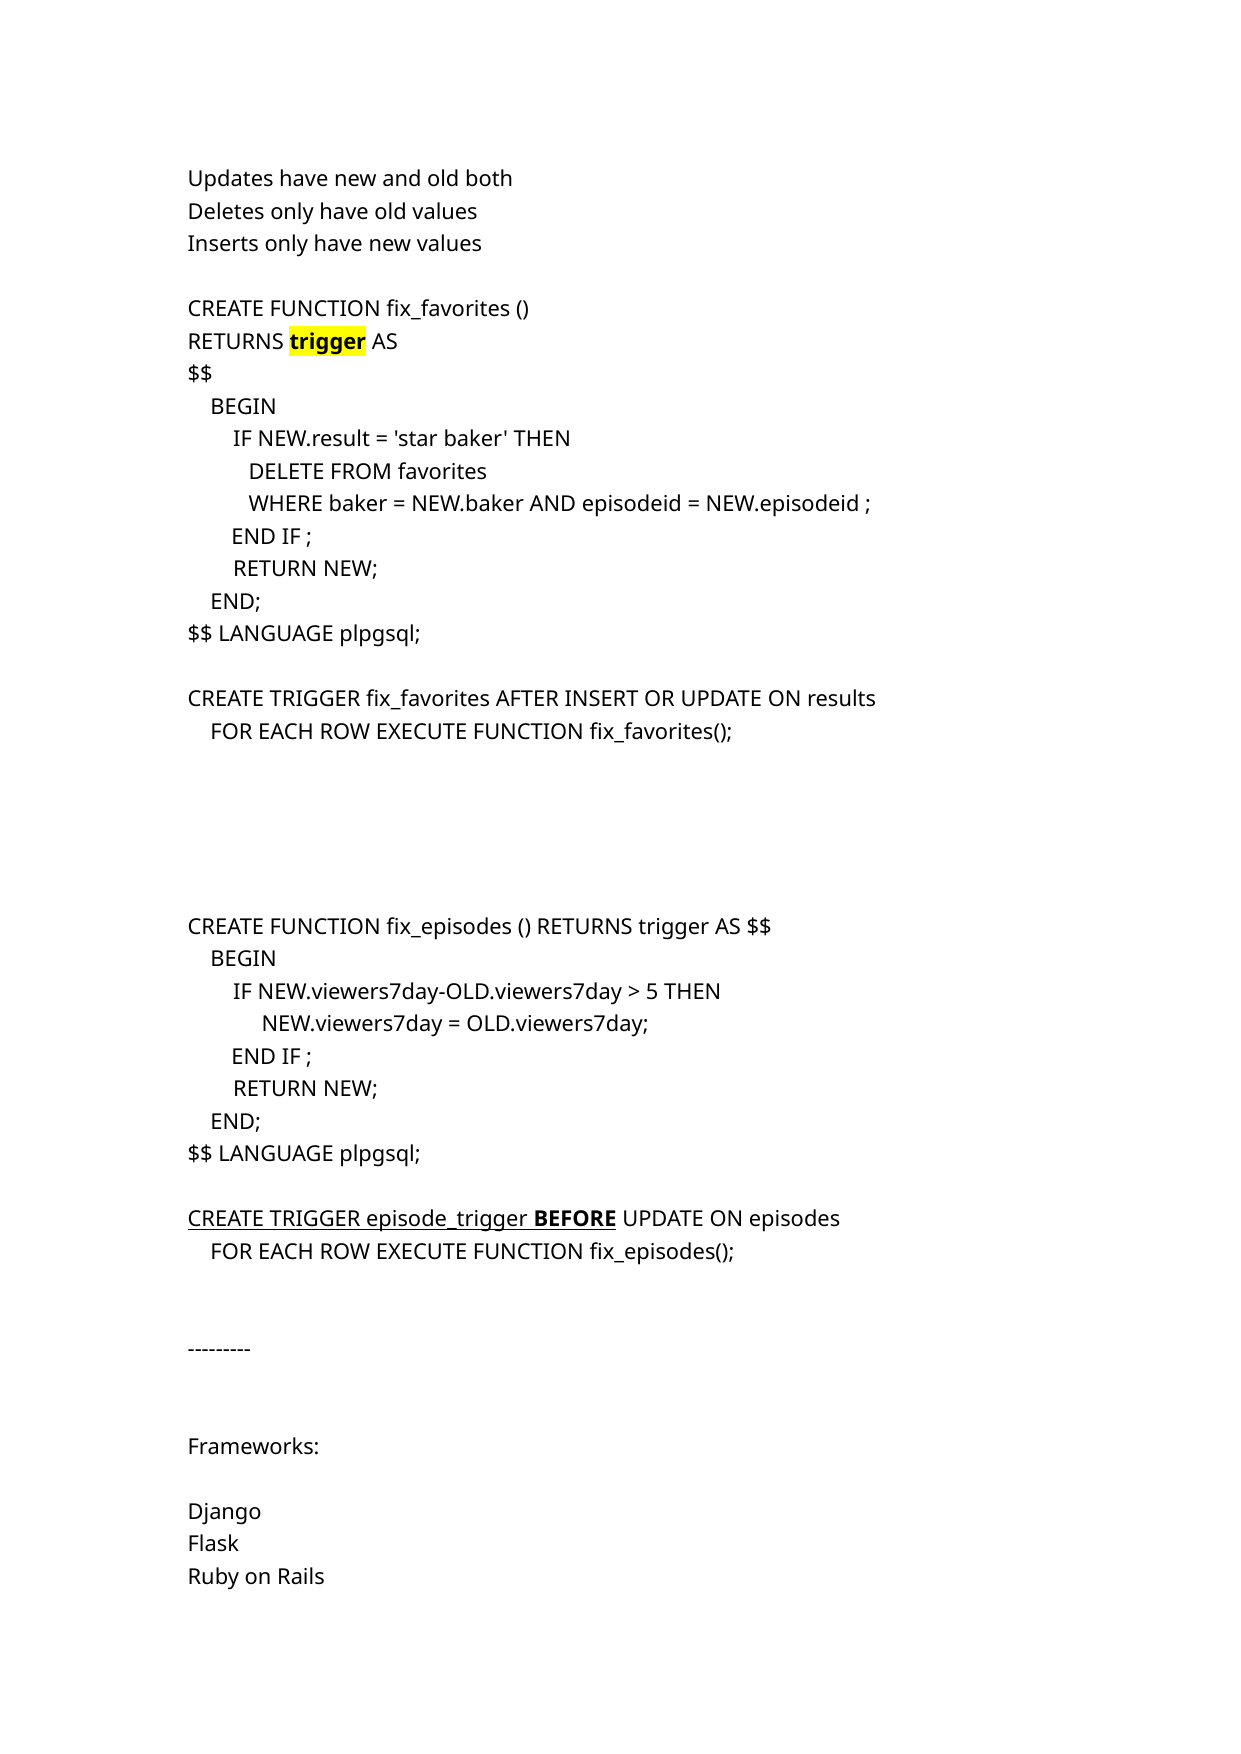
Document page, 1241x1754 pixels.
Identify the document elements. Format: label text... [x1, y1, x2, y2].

text RETURNS trigger AS [187, 324, 1053, 357]
text CREATE FUNCTION fix_episodes () RETURNS trigger AS $$ [187, 909, 1053, 942]
text IF NEW.result = 'star baker' THEN [187, 422, 1053, 454]
text RETURN NEW; [187, 1072, 1053, 1104]
text IF NEW.viewers7day-OLD.viewers7day > 5 THEN [187, 974, 1053, 1007]
text BEGIN [187, 389, 1053, 422]
text Django [187, 1494, 1053, 1527]
text Frameworks: [187, 1429, 1053, 1462]
text FOR EACH ROW EXECUTE FUNCTION fix_episodes(); [187, 1234, 1053, 1267]
text $$ LANGUAGE plpgsql; [187, 617, 1053, 649]
text CREATE FUNCTION fix_favorites () [187, 292, 1053, 324]
text FOR EACH ROW EXECUTE FUNCTION fix_favorites(); [187, 714, 1053, 747]
text $$ [187, 357, 1053, 389]
text END; [187, 1104, 1053, 1137]
text Inserts only have new values [187, 227, 1053, 259]
text Flask [187, 1527, 1053, 1559]
text BEGIN [187, 942, 1053, 974]
text END; [187, 584, 1053, 617]
text WHERE baker = NEW.baker AND episodeid = NEW.episodeid ; [187, 487, 1053, 519]
text Ruby on Rails [187, 1559, 1053, 1592]
text Deletes only have old values [187, 194, 1053, 227]
text CREATE TRIGGER episode_trigger BEFORE UPDATE ON episodes [187, 1202, 1053, 1234]
text Updates have new and old both [187, 162, 1053, 194]
text NEW.viewers7day = OLD.viewers7day; [187, 1007, 1053, 1039]
text RETURN NEW; [187, 552, 1053, 584]
text --------- [187, 1332, 1053, 1364]
text END IF ; [187, 519, 1053, 552]
text $$ LANGUAGE plpgsql; [187, 1137, 1053, 1169]
text CREATE TRIGGER fix_favorites AFTER INSERT OR UPDATE ON results [187, 682, 1053, 714]
text DELETE FROM favorites [187, 454, 1053, 487]
text END IF ; [187, 1039, 1053, 1072]
